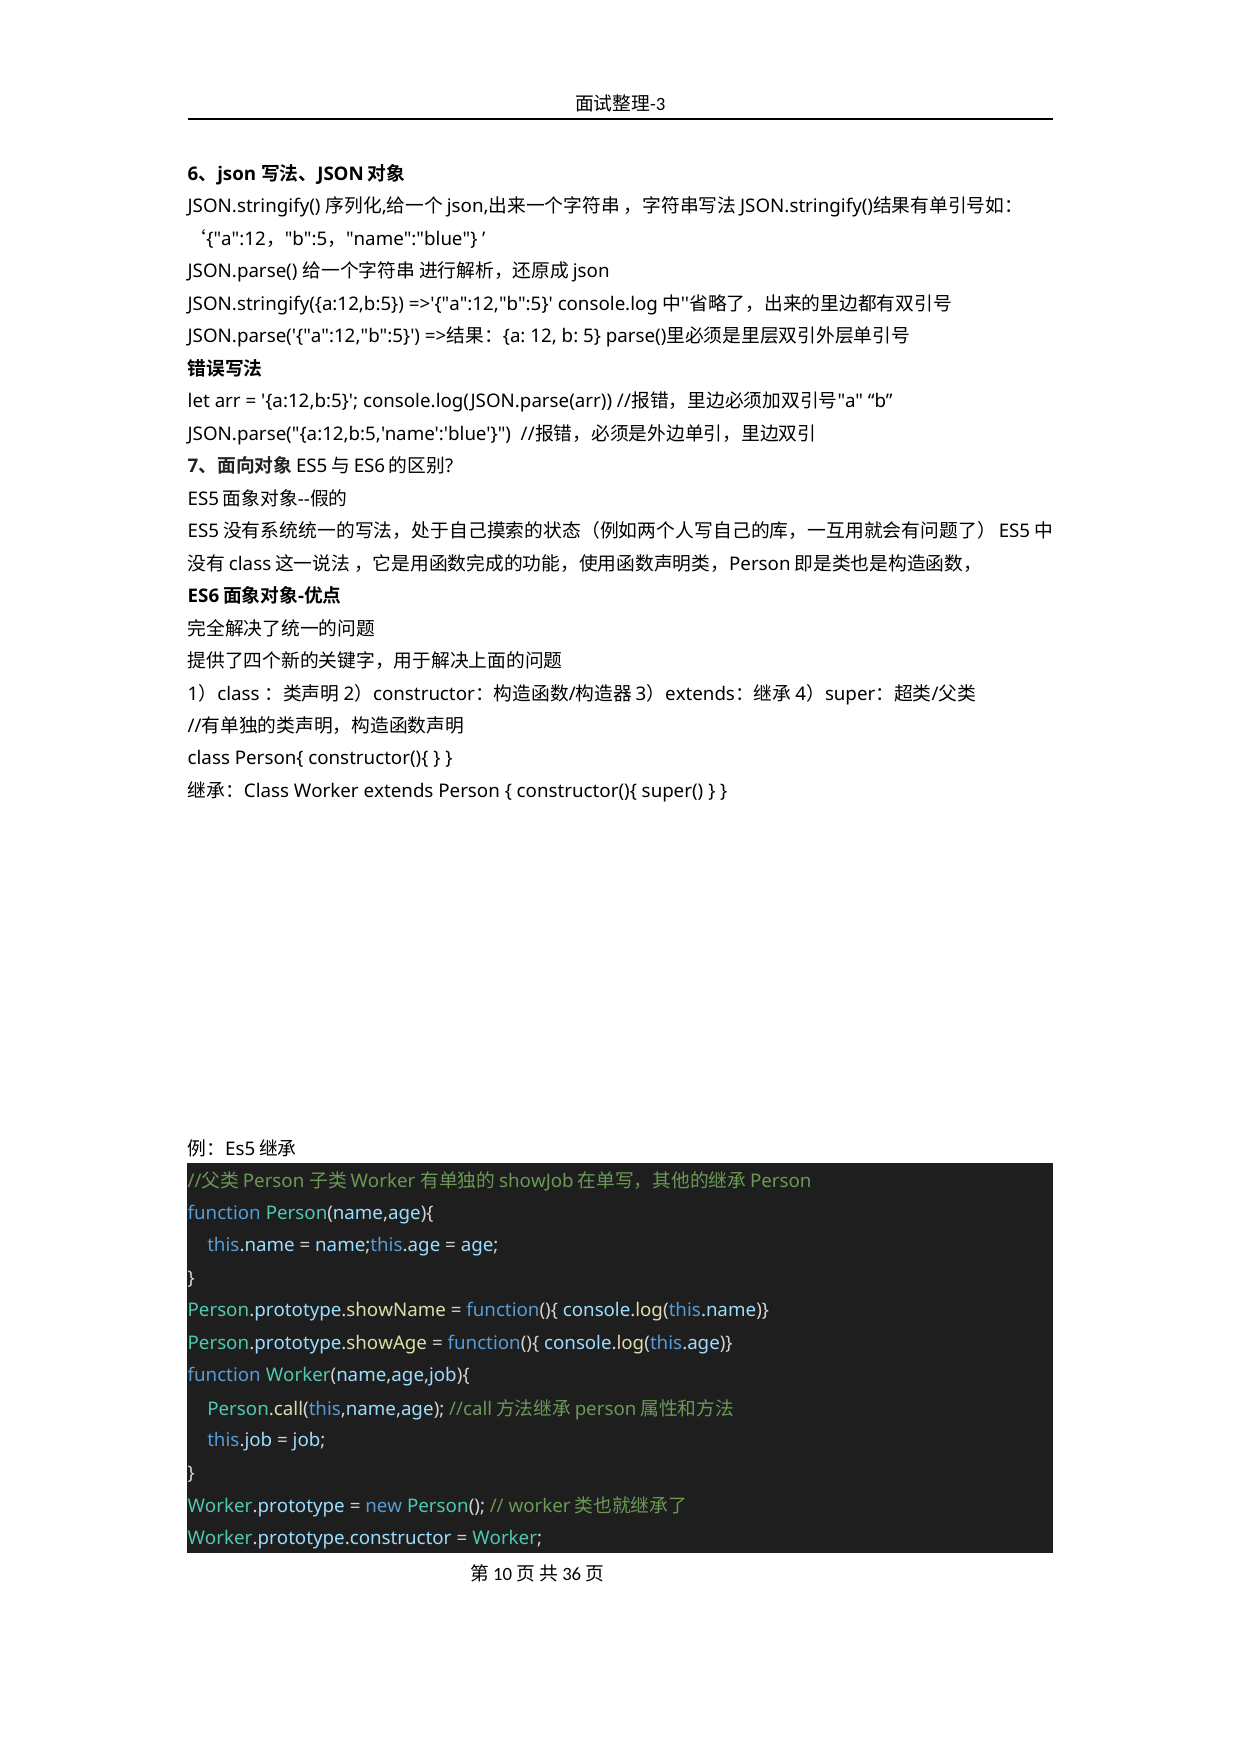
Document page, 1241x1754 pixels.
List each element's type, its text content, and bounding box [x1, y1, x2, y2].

text ES6面象对象-优点 [187, 578, 1053, 611]
text 1）class ：类声明 2）constructor：构造函数/构造器3）extends：继承 4）super：超类/父类 [187, 676, 1053, 708]
text JSON.parse("{a:12,b:5,'name':'blue'}") //报错，必须是外边单引，里边双引 [187, 416, 1053, 448]
text //有单独的类声明，构造函数声明 [187, 708, 1053, 741]
text function Person(name,age){ [187, 1196, 1053, 1228]
text function Worker(name,age,job){ [187, 1358, 1053, 1391]
text 错误写法 [187, 351, 1053, 383]
text ES5没有系统统一的写法，处于自己摸索的状态（例如两个人写自己的库，一互用就会有问题了）ES5中没有class这一说法 ，它是用函数完成的功能，使用函数声明类，Person即是类也是构造函数， [187, 513, 1053, 578]
text let arr = '{a:12,b:5}'; console.log(JSON.parse(arr)) //报错，里边必须加双引号"a" “b” [187, 383, 1053, 416]
text 完全解决了统一的问题 [187, 611, 1053, 643]
text JSON.stringify() 序列化,给一个json,出来一个字符串 ，字符串写法JSON.stringify()结果有单引号如：‘{"a":12，"b":5，"name":"blue"} ’ [187, 188, 1053, 253]
text 6、json 写法、JSON对象 [187, 156, 1053, 188]
text } [187, 1456, 1053, 1488]
text 7、面向对象ES5与ES6的区别? [187, 448, 1053, 481]
text //父类Person 子类Worker 有单独的showJob在单写，其他的继承Person [187, 1163, 1053, 1196]
text JSON.stringify({a:12,b:5}) =>'{"a":12,"b":5}' console.log中''省略了，出来的里边都有双引号 [187, 286, 1053, 318]
text Person.prototype.showName = function(){ console.log(this.name)} [187, 1293, 1053, 1326]
text JSON.parse('{"a":12,"b":5}') =>结果：{a: 12, b: 5} parse()里必须是里层双引外层单引号 [187, 318, 1053, 351]
text this.job = job; [187, 1423, 1053, 1456]
text Worker.prototype.constructor = Worker; [187, 1521, 1053, 1553]
text this.name = name;this.age = age; [187, 1228, 1053, 1261]
text class Person{ constructor(){ } } [187, 741, 1053, 773]
text 提供了四个新的关键字，用于解决上面的问题 [187, 643, 1053, 676]
text JSON.parse() 给一个字符串 进行解析，还原成json [187, 253, 1053, 286]
text ES5面象对象--假的 [187, 481, 1053, 513]
text 继承：Class Worker extends Person { constructor(){ super() } } [187, 773, 1053, 806]
text } [187, 1261, 1053, 1293]
text Person.prototype.showAge = function(){ console.log(this.age)} [187, 1326, 1053, 1358]
text Person.call(this,name,age); //call方法继承person属性和方法 [187, 1391, 1053, 1423]
text Worker.prototype = new Person(); // worker类也就继承了 [187, 1488, 1053, 1521]
text 例：Es5继承 [187, 1131, 1053, 1163]
